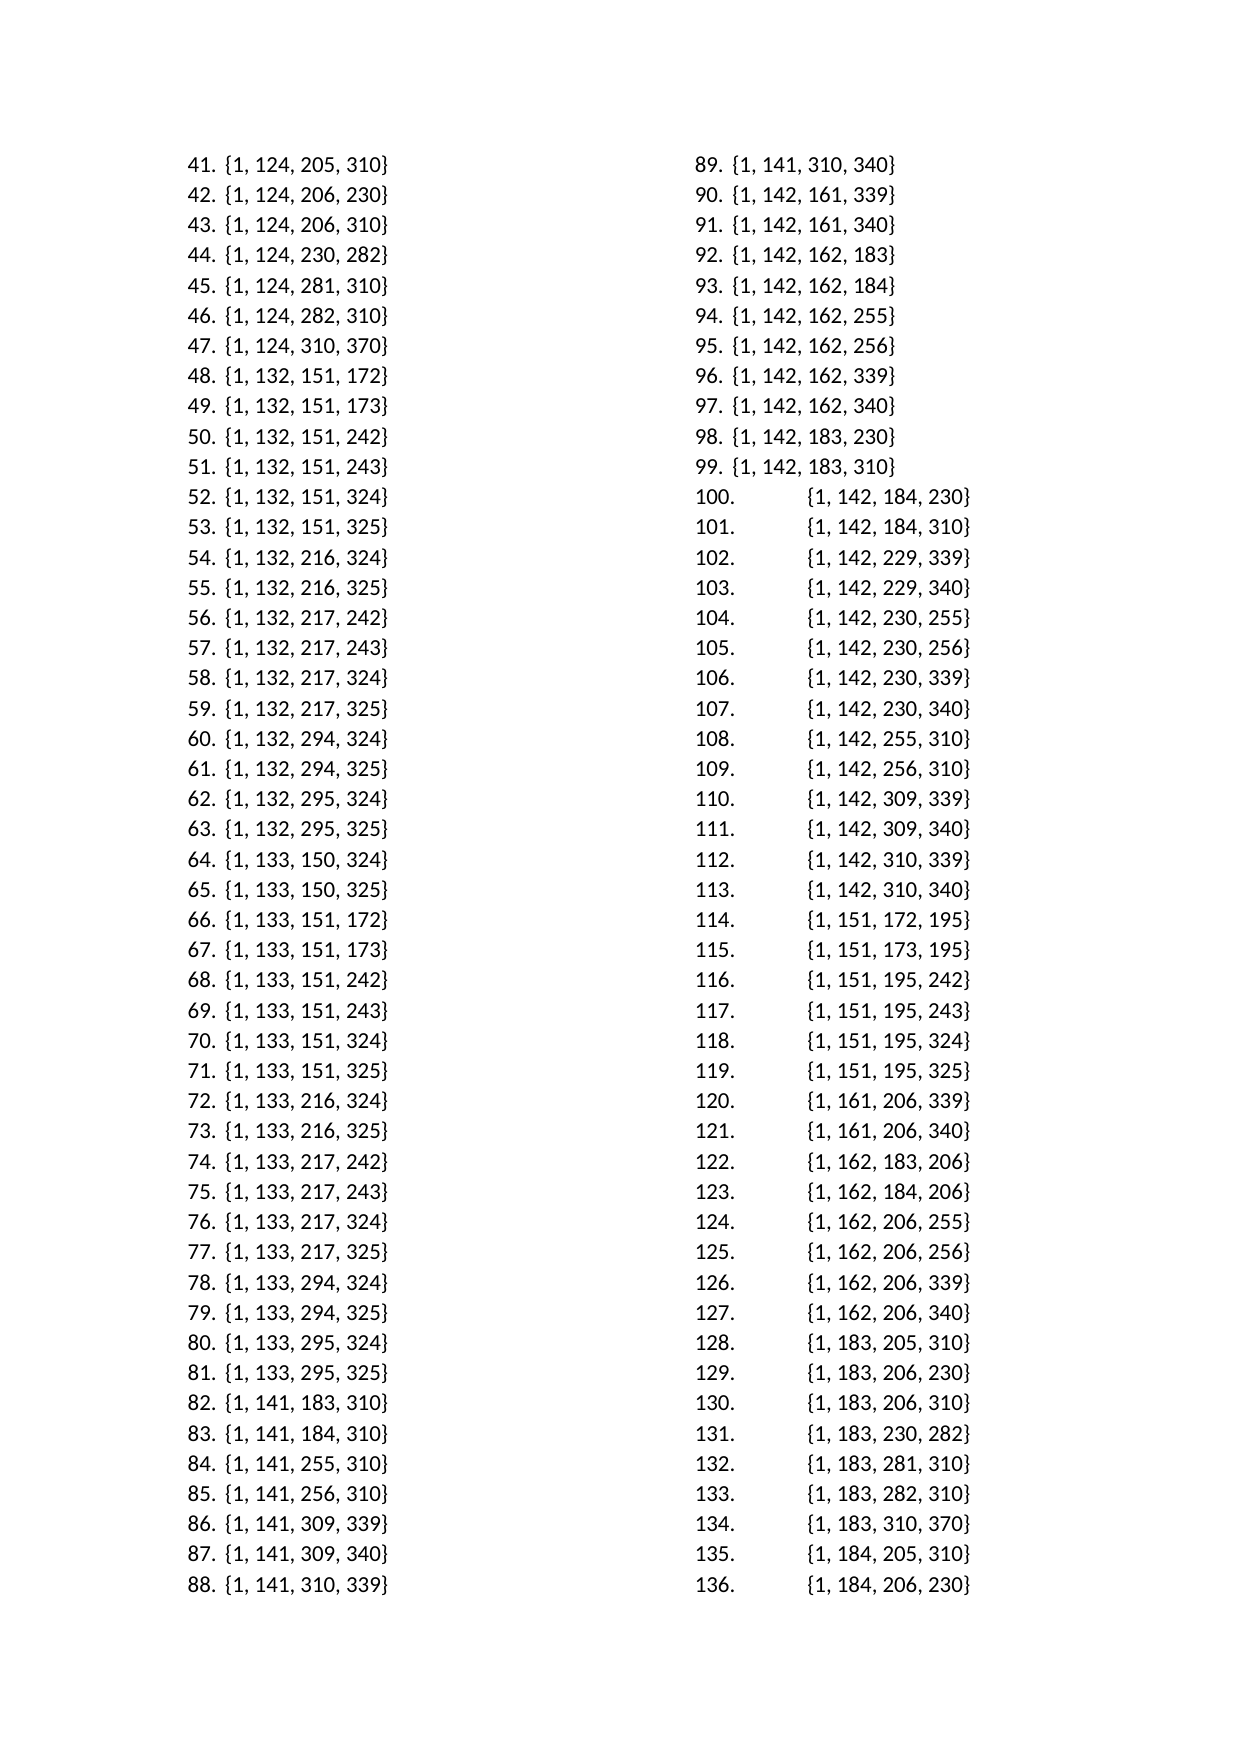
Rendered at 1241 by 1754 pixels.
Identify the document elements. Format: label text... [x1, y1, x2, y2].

list {1, 183, 206, 310} [694, 1388, 1090, 1417]
list {1, 133, 217, 242} [187, 1147, 583, 1175]
list {1, 133, 151, 172} [187, 905, 583, 933]
list {1, 142, 162, 339} [694, 361, 1090, 389]
list {1, 132, 151, 172} [187, 361, 583, 389]
list {1, 133, 294, 324} [187, 1268, 583, 1296]
list {1, 141, 183, 310} [187, 1388, 583, 1417]
list {1, 124, 310, 370} [187, 331, 583, 359]
list {1, 142, 230, 255} [694, 603, 1090, 631]
list {1, 142, 229, 339} [694, 543, 1090, 571]
list {1, 133, 150, 325} [187, 875, 583, 903]
list {1, 142, 162, 340} [694, 392, 1090, 420]
list {1, 142, 162, 183} [694, 241, 1090, 269]
list {1, 141, 184, 310} [187, 1419, 583, 1447]
list {1, 142, 256, 310} [694, 754, 1090, 782]
list {1, 183, 282, 310} [694, 1479, 1090, 1507]
list {1, 133, 217, 243} [187, 1177, 583, 1205]
list {1, 141, 309, 340} [187, 1539, 583, 1568]
list {1, 142, 183, 310} [694, 452, 1090, 480]
list {1, 162, 206, 339} [694, 1268, 1090, 1296]
list {1, 142, 161, 340} [694, 210, 1090, 238]
list {1, 151, 173, 195} [694, 935, 1090, 963]
list {1, 183, 230, 282} [694, 1419, 1090, 1447]
list {1, 132, 217, 324} [187, 663, 583, 692]
list {1, 183, 310, 370} [694, 1509, 1090, 1537]
list {1, 162, 206, 255} [694, 1207, 1090, 1235]
list {1, 124, 230, 282} [187, 241, 583, 269]
list {1, 141, 309, 339} [187, 1509, 583, 1537]
list {1, 142, 184, 230} [694, 482, 1090, 510]
list {1, 133, 294, 325} [187, 1298, 583, 1326]
list {1, 133, 216, 324} [187, 1086, 583, 1114]
list {1, 133, 295, 325} [187, 1358, 583, 1386]
list {1, 141, 310, 340} [694, 150, 1090, 178]
list {1, 142, 162, 255} [694, 301, 1090, 329]
list {1, 141, 255, 310} [187, 1449, 583, 1477]
list {1, 132, 151, 324} [187, 482, 583, 510]
list {1, 124, 206, 310} [187, 210, 583, 238]
list {1, 162, 206, 256} [694, 1237, 1090, 1266]
list {1, 142, 309, 339} [694, 784, 1090, 812]
list {1, 124, 205, 310} [187, 150, 583, 178]
list {1, 132, 151, 325} [187, 512, 583, 541]
list {1, 162, 184, 206} [694, 1177, 1090, 1205]
list {1, 151, 195, 242} [694, 966, 1090, 994]
list {1, 161, 206, 339} [694, 1086, 1090, 1114]
list {1, 132, 217, 243} [187, 633, 583, 661]
list {1, 132, 216, 325} [187, 573, 583, 601]
list {1, 142, 309, 340} [694, 814, 1090, 843]
list {1, 132, 295, 325} [187, 814, 583, 843]
list {1, 183, 281, 310} [694, 1449, 1090, 1477]
list {1, 142, 162, 256} [694, 331, 1090, 359]
list {1, 184, 206, 230} [694, 1570, 1090, 1598]
list {1, 124, 281, 310} [187, 271, 583, 299]
list {1, 133, 216, 325} [187, 1117, 583, 1145]
list {1, 133, 151, 242} [187, 966, 583, 994]
list {1, 142, 229, 340} [694, 573, 1090, 601]
list {1, 133, 217, 325} [187, 1237, 583, 1266]
list {1, 132, 217, 325} [187, 694, 583, 722]
list {1, 151, 195, 324} [694, 1026, 1090, 1054]
list {1, 142, 310, 340} [694, 875, 1090, 903]
list {1, 124, 206, 230} [187, 180, 583, 208]
list {1, 183, 206, 230} [694, 1358, 1090, 1386]
list {1, 133, 151, 325} [187, 1056, 583, 1084]
list {1, 151, 195, 325} [694, 1056, 1090, 1084]
list {1, 142, 183, 230} [694, 422, 1090, 450]
list {1, 142, 255, 310} [694, 724, 1090, 752]
list {1, 183, 205, 310} [694, 1328, 1090, 1356]
list {1, 132, 151, 243} [187, 452, 583, 480]
list {1, 133, 151, 173} [187, 935, 583, 963]
list {1, 161, 206, 340} [694, 1117, 1090, 1145]
list {1, 142, 162, 184} [694, 271, 1090, 299]
list {1, 132, 294, 324} [187, 724, 583, 752]
list {1, 142, 230, 339} [694, 663, 1090, 692]
list {1, 162, 206, 340} [694, 1298, 1090, 1326]
list {1, 142, 161, 339} [694, 180, 1090, 208]
list {1, 133, 295, 324} [187, 1328, 583, 1356]
list {1, 133, 217, 324} [187, 1207, 583, 1235]
list {1, 132, 216, 324} [187, 543, 583, 571]
list {1, 141, 310, 339} [187, 1570, 583, 1598]
list {1, 142, 230, 256} [694, 633, 1090, 661]
list {1, 162, 183, 206} [694, 1147, 1090, 1175]
list {1, 142, 230, 340} [694, 694, 1090, 722]
list {1, 141, 256, 310} [187, 1479, 583, 1507]
list {1, 133, 150, 324} [187, 845, 583, 873]
list {1, 151, 172, 195} [694, 905, 1090, 933]
list {1, 132, 217, 242} [187, 603, 583, 631]
list {1, 132, 294, 325} [187, 754, 583, 782]
list {1, 142, 310, 339} [694, 845, 1090, 873]
list {1, 184, 205, 310} [694, 1539, 1090, 1568]
list {1, 132, 295, 324} [187, 784, 583, 812]
list {1, 133, 151, 243} [187, 996, 583, 1024]
list {1, 124, 282, 310} [187, 301, 583, 329]
list {1, 133, 151, 324} [187, 1026, 583, 1054]
list {1, 151, 195, 243} [694, 996, 1090, 1024]
list {1, 142, 184, 310} [694, 512, 1090, 541]
list {1, 132, 151, 242} [187, 422, 583, 450]
list {1, 132, 151, 173} [187, 392, 583, 420]
